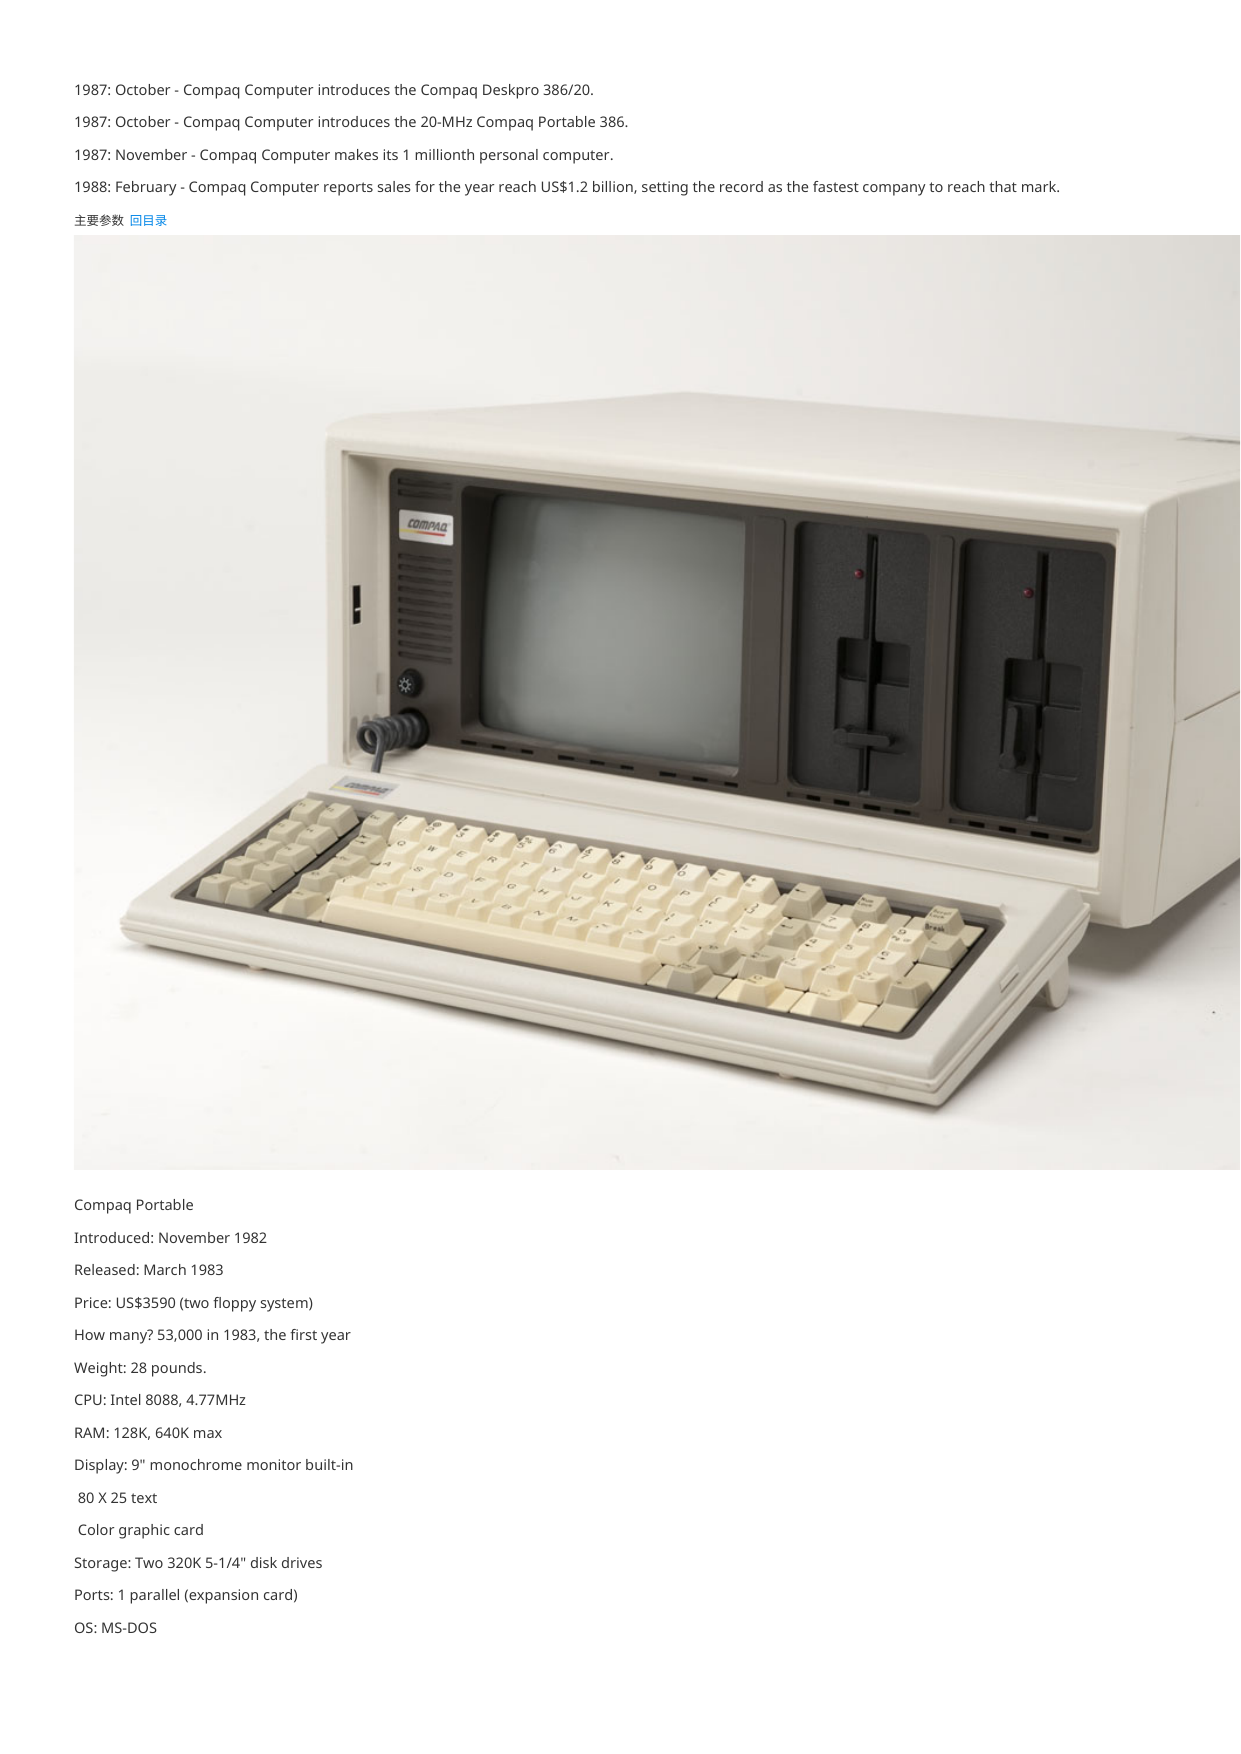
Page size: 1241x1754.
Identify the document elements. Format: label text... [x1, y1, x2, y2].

text Compaq Portable Introduced: November 1982 Released: March 1983 Price: US$3590 (two floppy system) How many? 53,000 in 1983, the first year Weight: 28 pounds. CPU: Intel 8088, 4.77MHz RAM: 128K, 640K max Display: 9" monochrome monitor built-in 80 X 25 text Color graphic card Storage: Two 320K 5-1/4" disk drives Ports: 1 parallel (expansion card) OS: MS-DOS [74, 1189, 1181, 1644]
text 主要参数 回目录 [74, 203, 1181, 235]
picture [73, 235, 1241, 1170]
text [74, 73, 1181, 203]
